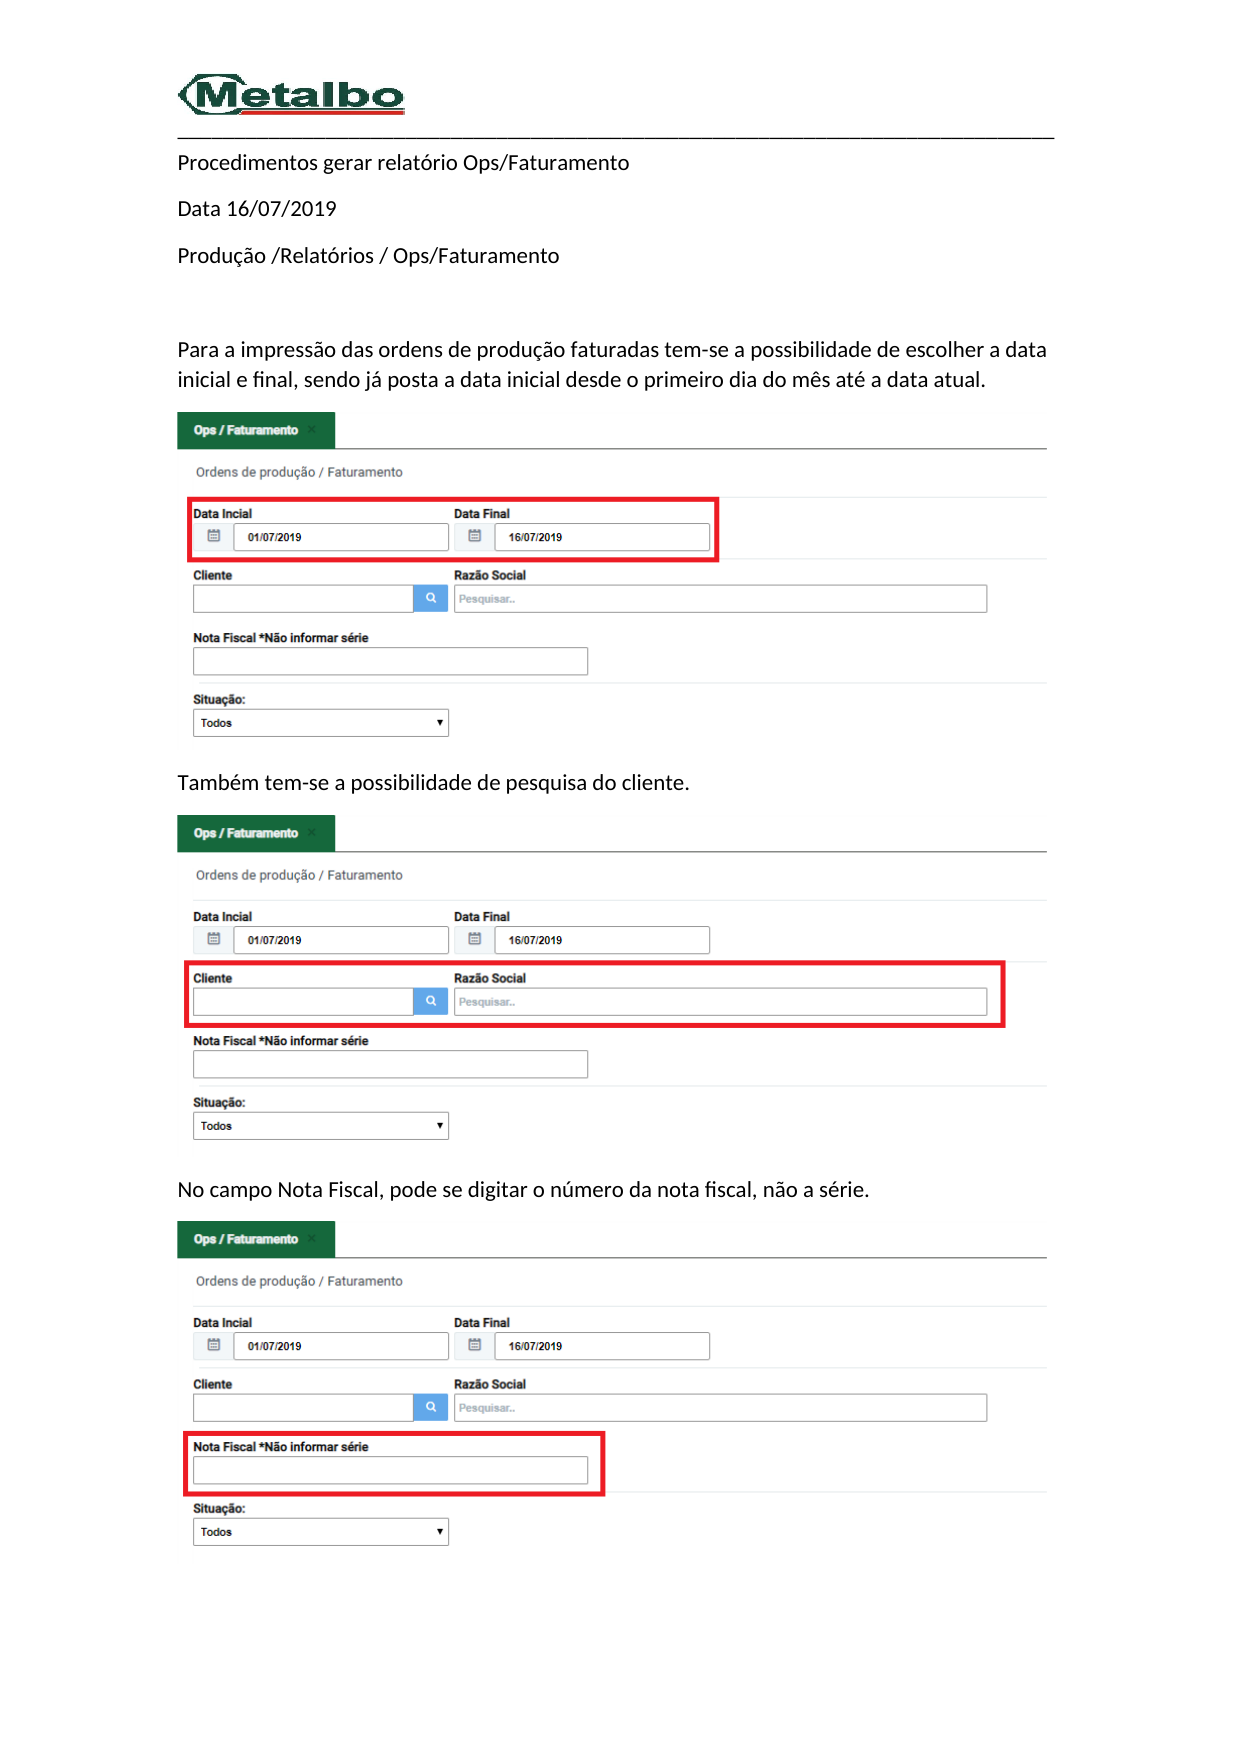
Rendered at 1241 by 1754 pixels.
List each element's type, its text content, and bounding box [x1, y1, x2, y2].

picture [177, 815, 1062, 1157]
text Data 16/07/2019 [177, 194, 1063, 222]
text Também tem-se a possibilidade de pesquisa do cliente. [177, 768, 1063, 797]
text No campo Nota Fiscal, pode se digitar o número da nota fiscal, não a série. [177, 1175, 1063, 1203]
picture [177, 73, 405, 115]
picture [177, 1221, 1062, 1564]
text Produção /Relatórios / Ops/Faturamento [177, 241, 1063, 269]
picture [177, 412, 1062, 750]
text Procedimentos gerar relatório Ops/Faturamento [177, 148, 1063, 176]
text Para a impressão das ordens de produção faturadas tem-se a possibilidade de escolher a data inicial e final, sendo já posta a data inicial desde o primeiro dia do mês até a data atual. [177, 335, 1063, 393]
